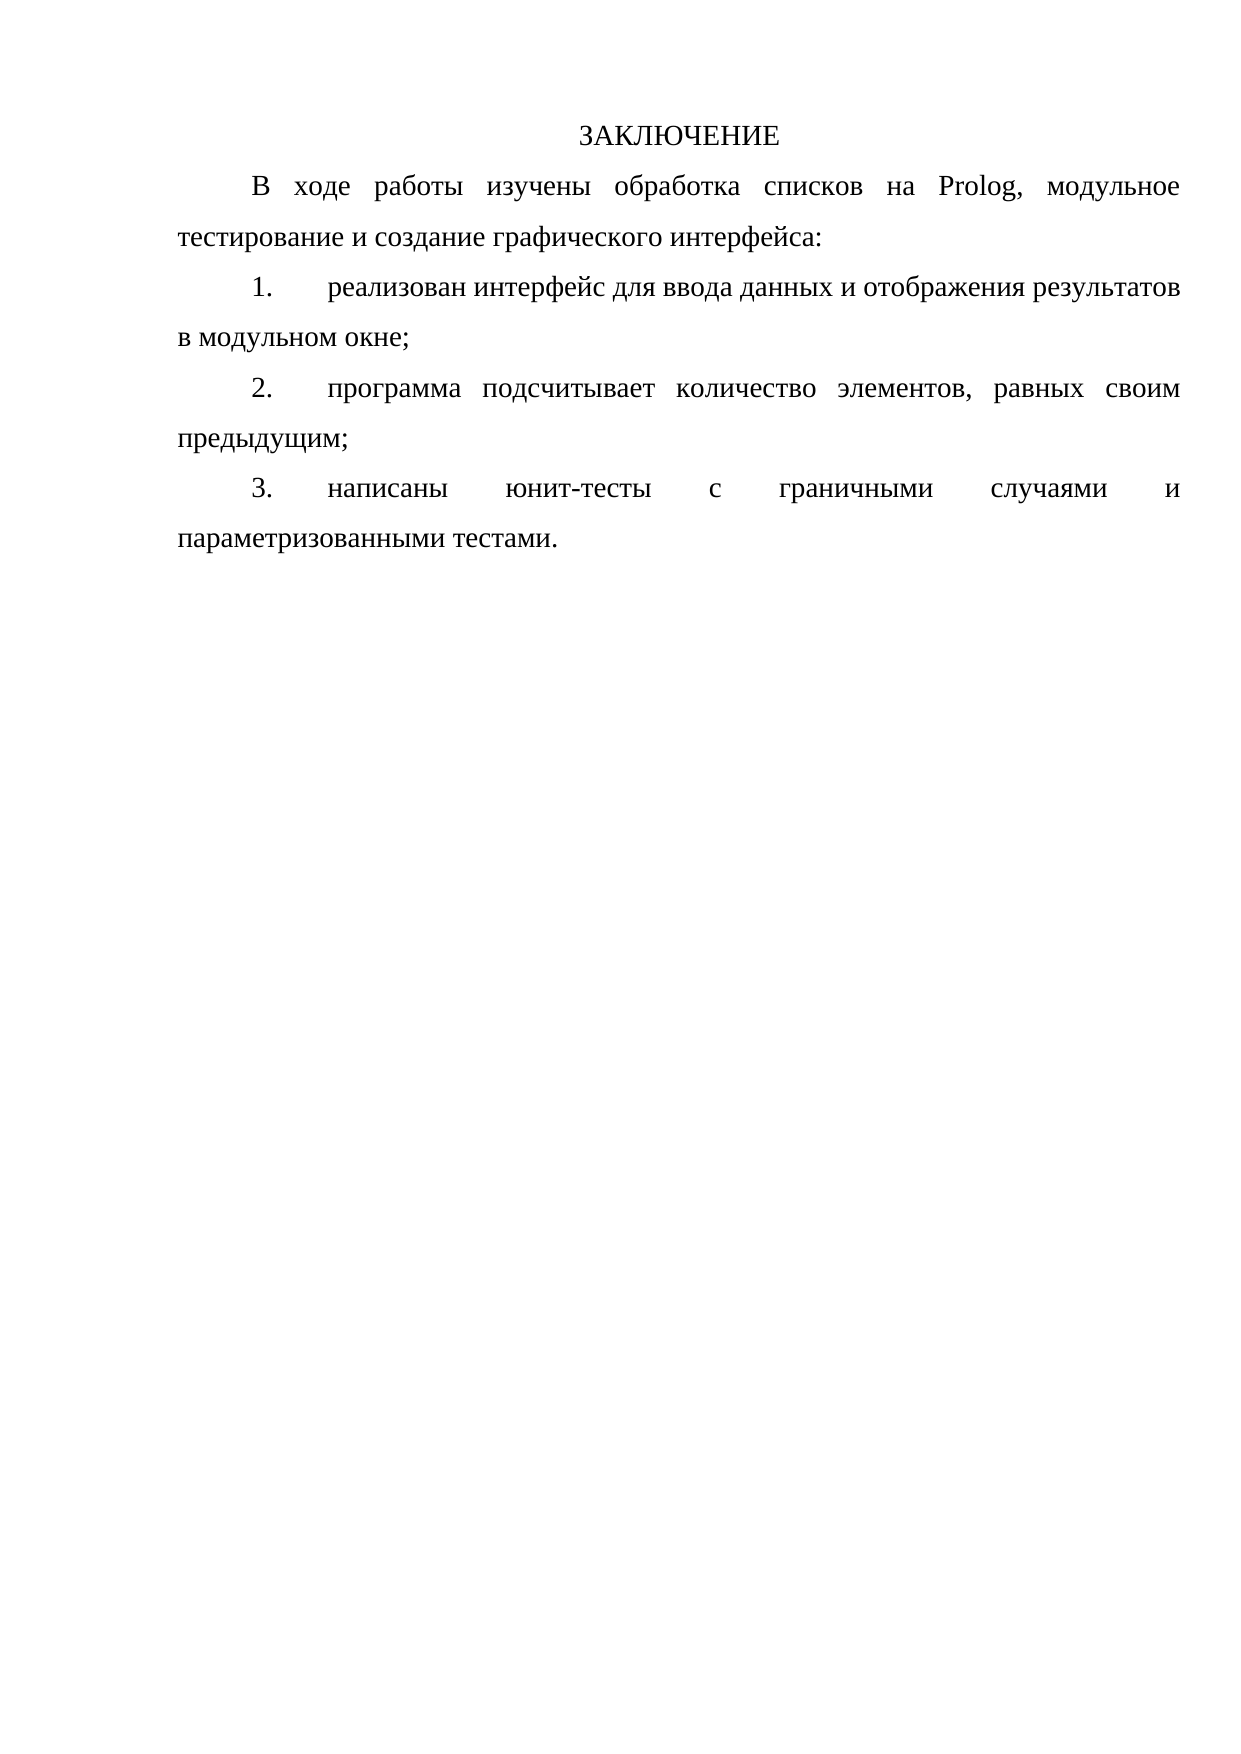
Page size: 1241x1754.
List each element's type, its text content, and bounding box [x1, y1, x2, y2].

list программа подсчитывает количество элементов, равных своим предыдущим; [177, 370, 1181, 453]
subtitle ЗАКЛЮЧЕНИЕ [177, 118, 1181, 152]
list реализован интерфейс для ввода данных и отображения результатов в модульном окне; [177, 269, 1181, 353]
list написаны юнит-тесты с граничными случаями и параметризованными тестами. [177, 470, 1181, 554]
text В ходе работы изучены обработка списков на Prolog, модульное тестирование и создание графического интерфейса: [177, 168, 1181, 252]
